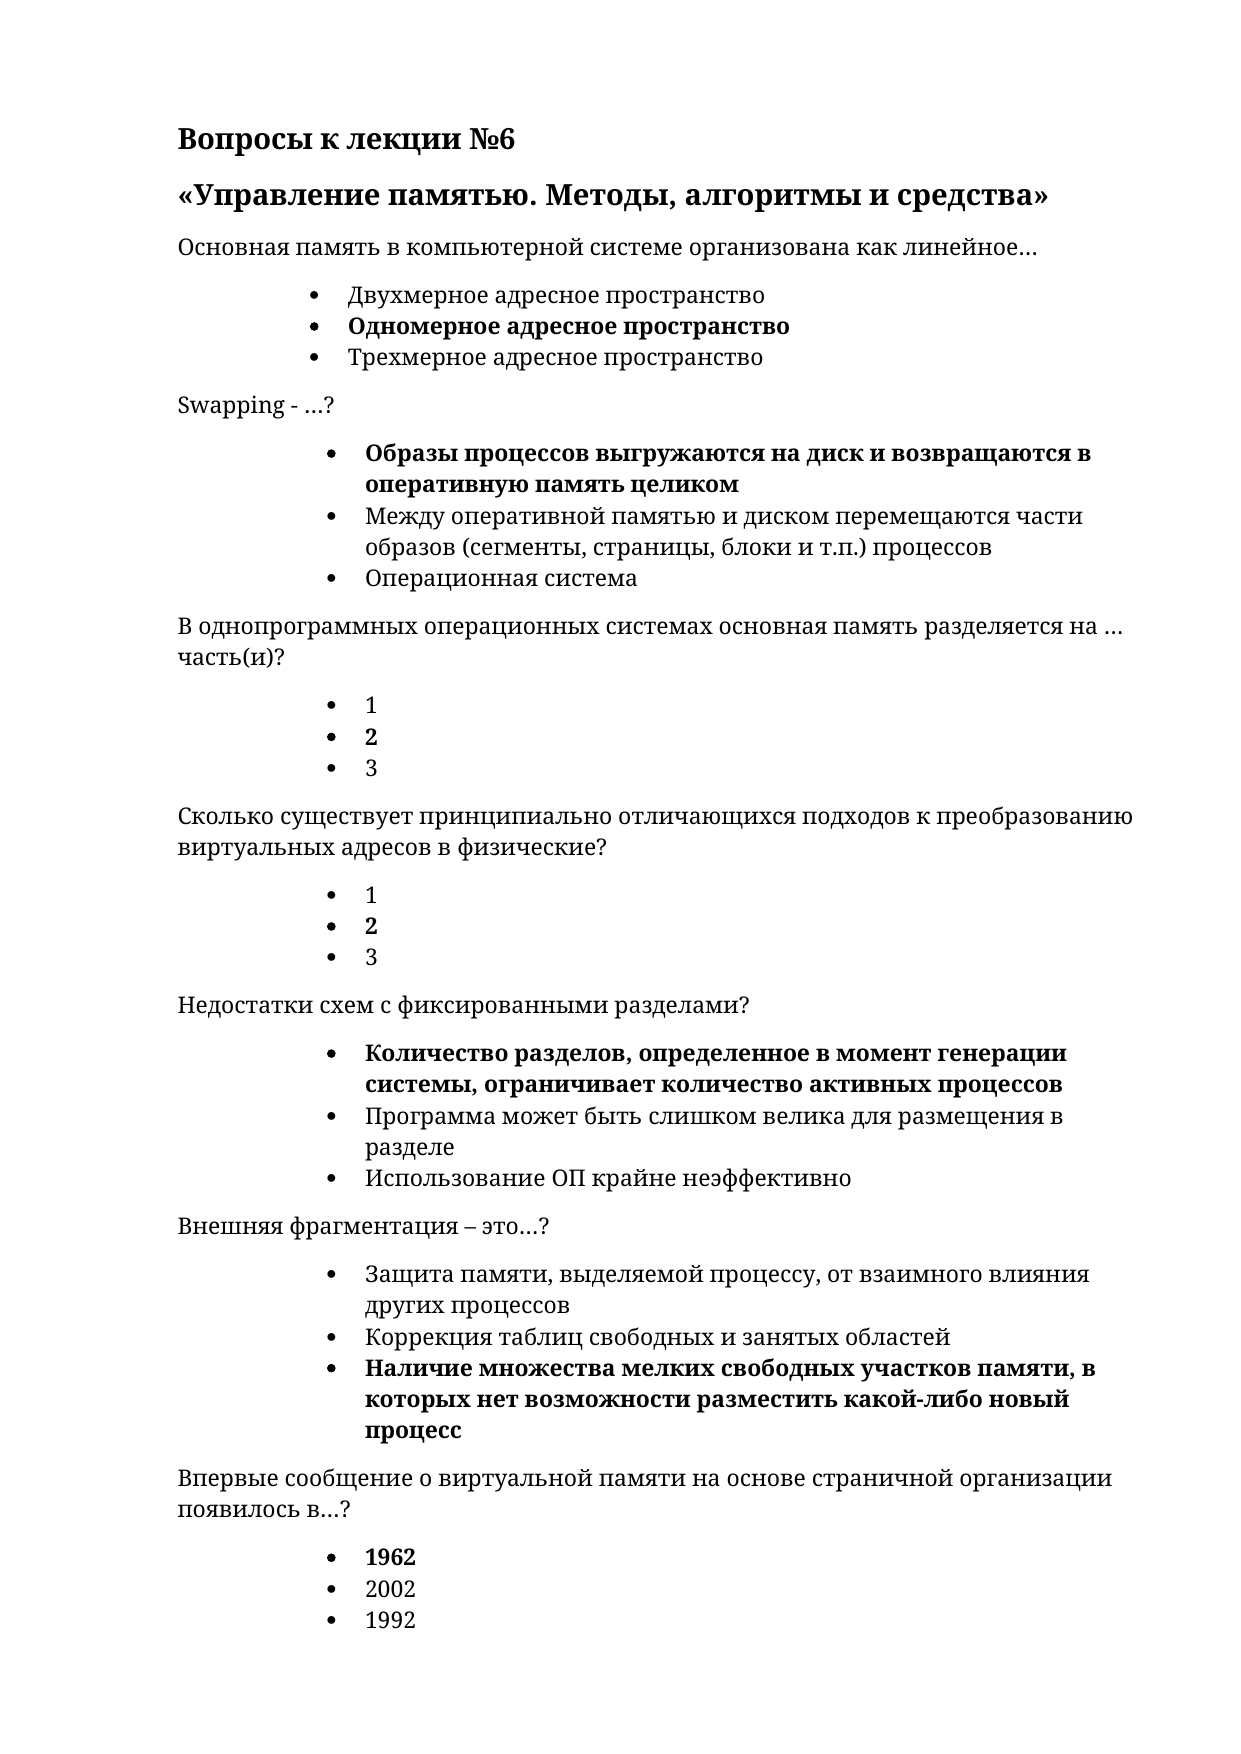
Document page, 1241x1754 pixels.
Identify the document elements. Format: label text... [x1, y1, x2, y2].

text Недостатки схем с фиксированными разделами? [177, 989, 1152, 1020]
text Вопросы к лекции №6 [177, 118, 1152, 158]
list 3 [327, 941, 1152, 972]
list Наличие множества мелких свободных участков памяти, в которых нет возможности разместить какой-либо новый процесс [327, 1352, 1152, 1445]
text В однопрограммных операционных системах основная память разделяется на … часть(и)? [177, 610, 1152, 672]
list Коррекция таблиц свободных и занятых областей [327, 1320, 1152, 1352]
list Программа может быть слишком велика для размещения в разделе [327, 1099, 1152, 1162]
list Трехмерное адресное пространство [310, 341, 1152, 372]
list Между оперативной памятью и диском перемещаются части образов (сегменты, страницы, блоки и т.п.) процессов [327, 499, 1152, 562]
list 1 [327, 689, 1152, 720]
text «Управление памятью. Методы, алгоритмы и средства» [177, 174, 1152, 214]
list Двухмерное адресное пространство [310, 279, 1152, 310]
list 2 [327, 910, 1152, 941]
text Впервые сообщение о виртуальной памяти на основе страничной организации появилось в…? [177, 1462, 1152, 1524]
list 1992 [327, 1604, 1152, 1635]
text Swapping - …? [177, 389, 1152, 420]
list Защита памяти, выделяемой процессу, от взаимного влияния других процессов [327, 1258, 1152, 1320]
list 2002 [327, 1572, 1152, 1604]
list Количество разделов, определенное в момент генерации системы, ограничивает количество активных процессов [327, 1037, 1152, 1099]
text Сколько существует принципиально отличающихся подходов к преобразованию виртуальных адресов в физические? [177, 799, 1152, 862]
list Одномерное адресное пространство [310, 310, 1152, 341]
text Внешняя фрагментация – это…? [177, 1210, 1152, 1241]
list Операционная система [327, 562, 1152, 593]
list 1962 [327, 1541, 1152, 1572]
list Образы процессов выгружаются на диск и возвращаются в оперативную память целиком [327, 437, 1152, 499]
list 3 [327, 752, 1152, 783]
list Использование ОП крайне неэффективно [327, 1162, 1152, 1193]
text Основная память в компьютерной системе организована как линейное… [177, 231, 1152, 262]
list 2 [327, 720, 1152, 752]
list 1 [327, 879, 1152, 910]
